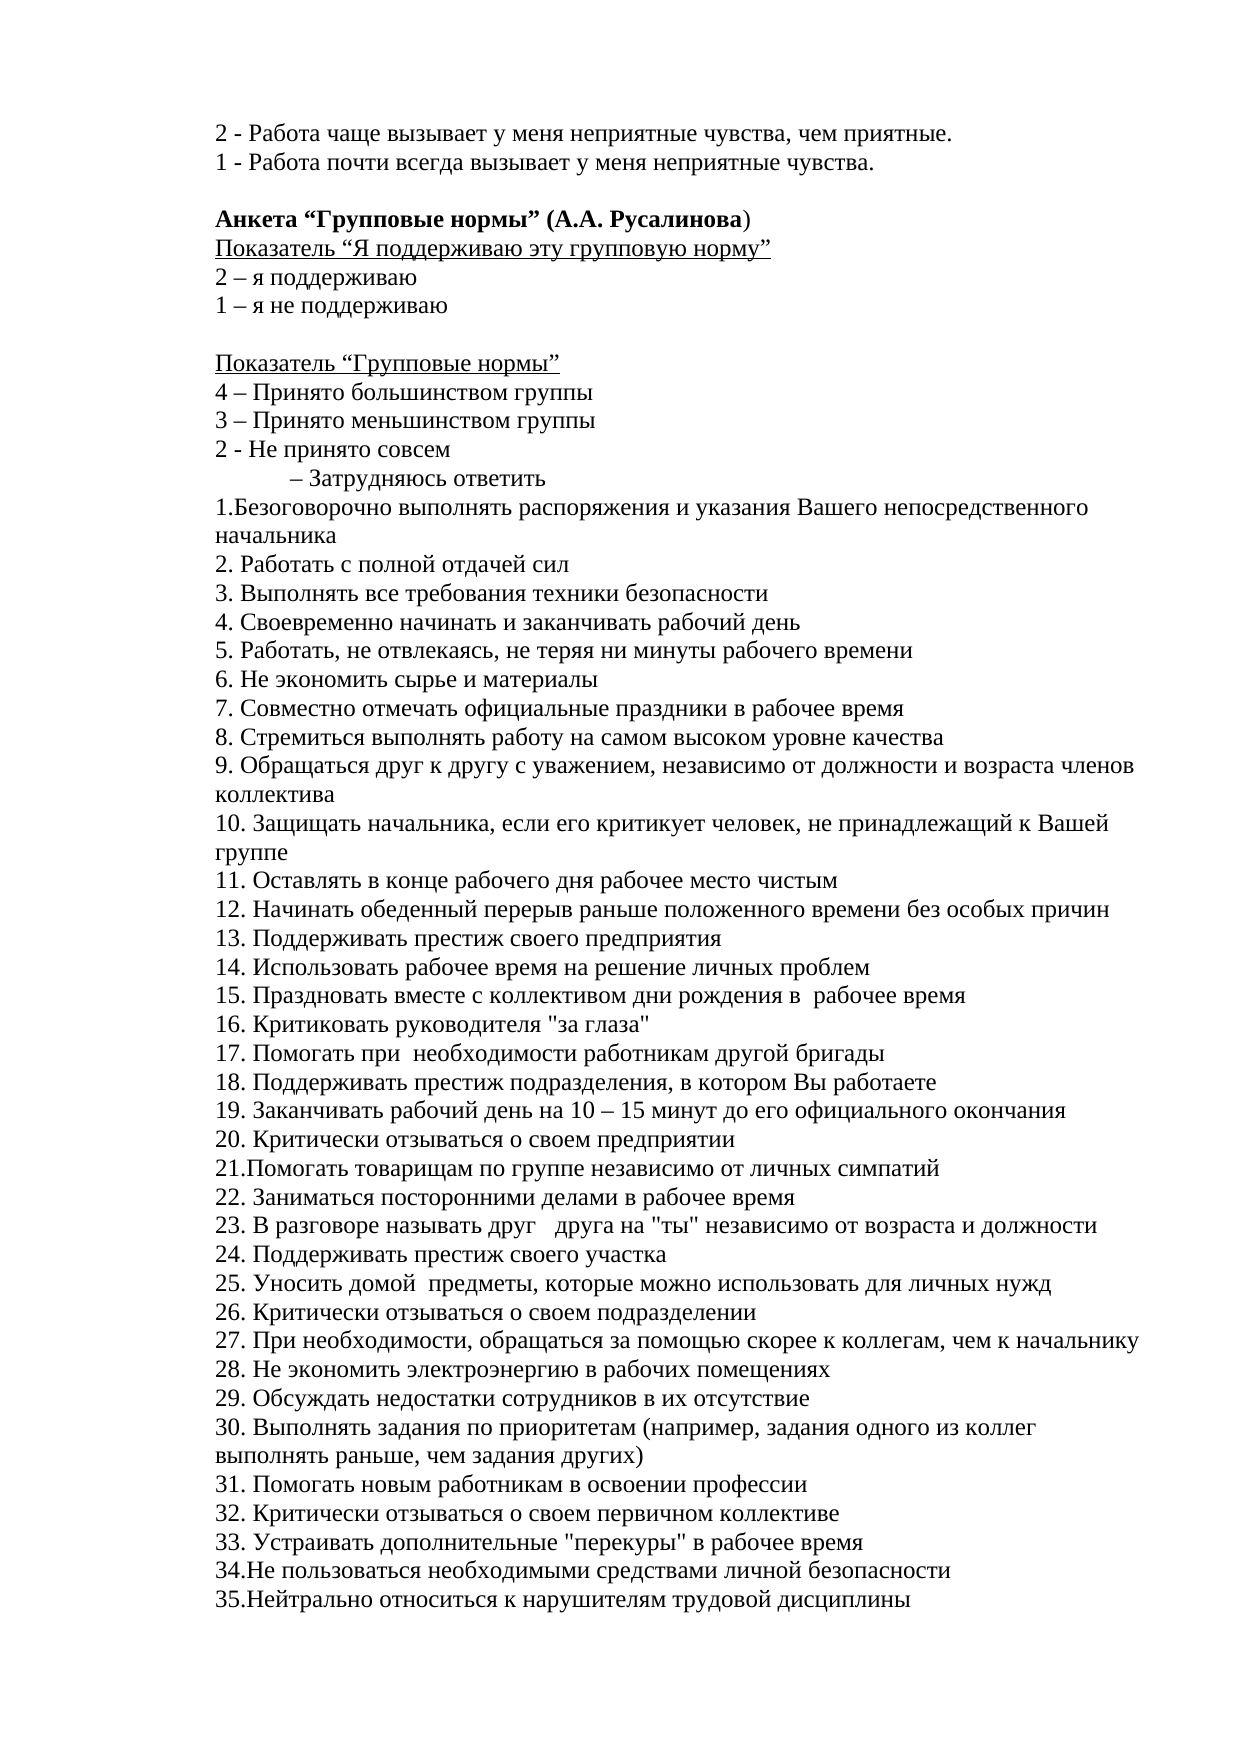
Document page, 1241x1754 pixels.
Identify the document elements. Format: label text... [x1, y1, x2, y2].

text 11. Оставлять в конце рабочего дня рабочее место чистым [215, 866, 1152, 894]
text Показатель “Я поддерживаю эту групповую норму” [215, 233, 1152, 262]
text 32. Критически отзываться о своем первичном коллективе [215, 1498, 1152, 1527]
text 1 – я не поддерживаю [215, 291, 1152, 319]
text 34.Не пользоваться необходимыми средствами личной безопасности [215, 1556, 1152, 1584]
text 16. Критиковать руководителя "за глаза" [215, 1009, 1152, 1038]
text 31. Помогать новым работникам в освоении профессии [215, 1469, 1152, 1498]
text 27. При необходимости, обращаться за помощью скорее к коллегам, чем к начальнику [215, 1326, 1152, 1354]
text – Затрудняюсь ответить [290, 463, 1171, 492]
text 10. Защищать начальника, если его критикует человек, не принадлежащий к Вашей группе [215, 808, 1152, 866]
text 2 – я поддерживаю [215, 262, 1152, 291]
text 3 – Принято меньшинством группы [215, 406, 1163, 434]
text 21.Помогать товарищам по группе независимо от личных симпатий [215, 1153, 1152, 1182]
text 17. Помогать при необходимости работникам другой бригады [215, 1038, 1152, 1067]
text 23. В разговоре называть друг друга на "ты" независимо от возраста и должности [215, 1211, 1152, 1239]
text 35.Нейтрально относиться к нарушителям трудовой дисциплины [215, 1584, 1152, 1613]
text 4. Своевременно начинать и заканчивать рабочий день [215, 607, 1152, 636]
text 4 – Принято большинством группы [215, 377, 1163, 406]
text 24. Поддерживать престиж своего участка [215, 1239, 1152, 1268]
text 3. Выполнять все требования техники безопасности [215, 578, 1152, 607]
text Показатель “Групповые нормы” [215, 348, 1152, 377]
text 6. Не экономить сырье и материалы [215, 664, 1152, 693]
text 26. Критически отзываться о своем подразделении [215, 1297, 1152, 1326]
text 18. Поддерживать престиж подразделения, в котором Вы работаете [215, 1067, 1152, 1096]
text 9. Обращаться друг к другу с уважением, независимо от должности и возраста членов коллектива [215, 751, 1152, 808]
text 14. Использовать рабочее время на решение личных проблем [215, 952, 1152, 981]
text 15. Праздновать вместе с коллективом дни рождения в рабочее время [215, 981, 1152, 1009]
text 25. Уносить домой предметы, которые можно использовать для личных нужд [215, 1268, 1152, 1297]
text 20. Критически отзываться о своем предприятии [215, 1124, 1152, 1153]
text 13. Поддерживать престиж своего предприятия [215, 923, 1152, 952]
text 12. Начинать обеденный перерыв раньше положенного времени без особых причин [215, 894, 1152, 923]
text 1.Безоговорочно выполнять распоряжения и указания Вашего непосредственного начальника [215, 492, 1152, 549]
text 19. Заканчивать рабочий день на 10 – 15 минут до его официального окончания [215, 1096, 1152, 1124]
text 22. Заниматься посторонними делами в рабочее время [215, 1182, 1152, 1211]
text 29. Обсуждать недостатки сотрудников в их отсутствие [215, 1383, 1152, 1412]
text 1 - Работа почти всегда вызывает у меня неприятные чувства. [215, 147, 1152, 176]
text 2. Работать с полной отдачей сил [215, 549, 1152, 578]
text Анкета “Групповые нормы” (А.А. Русалинова) [215, 204, 1152, 233]
text 8. Стремиться выполнять работу на самом высоком уровне качества [215, 722, 1152, 751]
text 2 - Не принято совсем [215, 434, 1140, 463]
text 28. Не экономить электроэнергию в рабочих помещениях [215, 1354, 1152, 1383]
text 7. Совместно отмечать официальные праздники в рабочее время [215, 693, 1152, 722]
text 33. Устраивать дополнительные "перекуры" в рабочее время [215, 1527, 1152, 1556]
text 2 - Работа чаще вызывает у меня неприятные чувства, чем приятные. [215, 118, 1152, 147]
text 30. Выполнять задания по приоритетам (например, задания одного из коллег выполнять раньше, чем задания других) [215, 1412, 1152, 1469]
text 5. Работать, не отвлекаясь, не теряя ни минуты рабочего времени [215, 636, 1152, 664]
